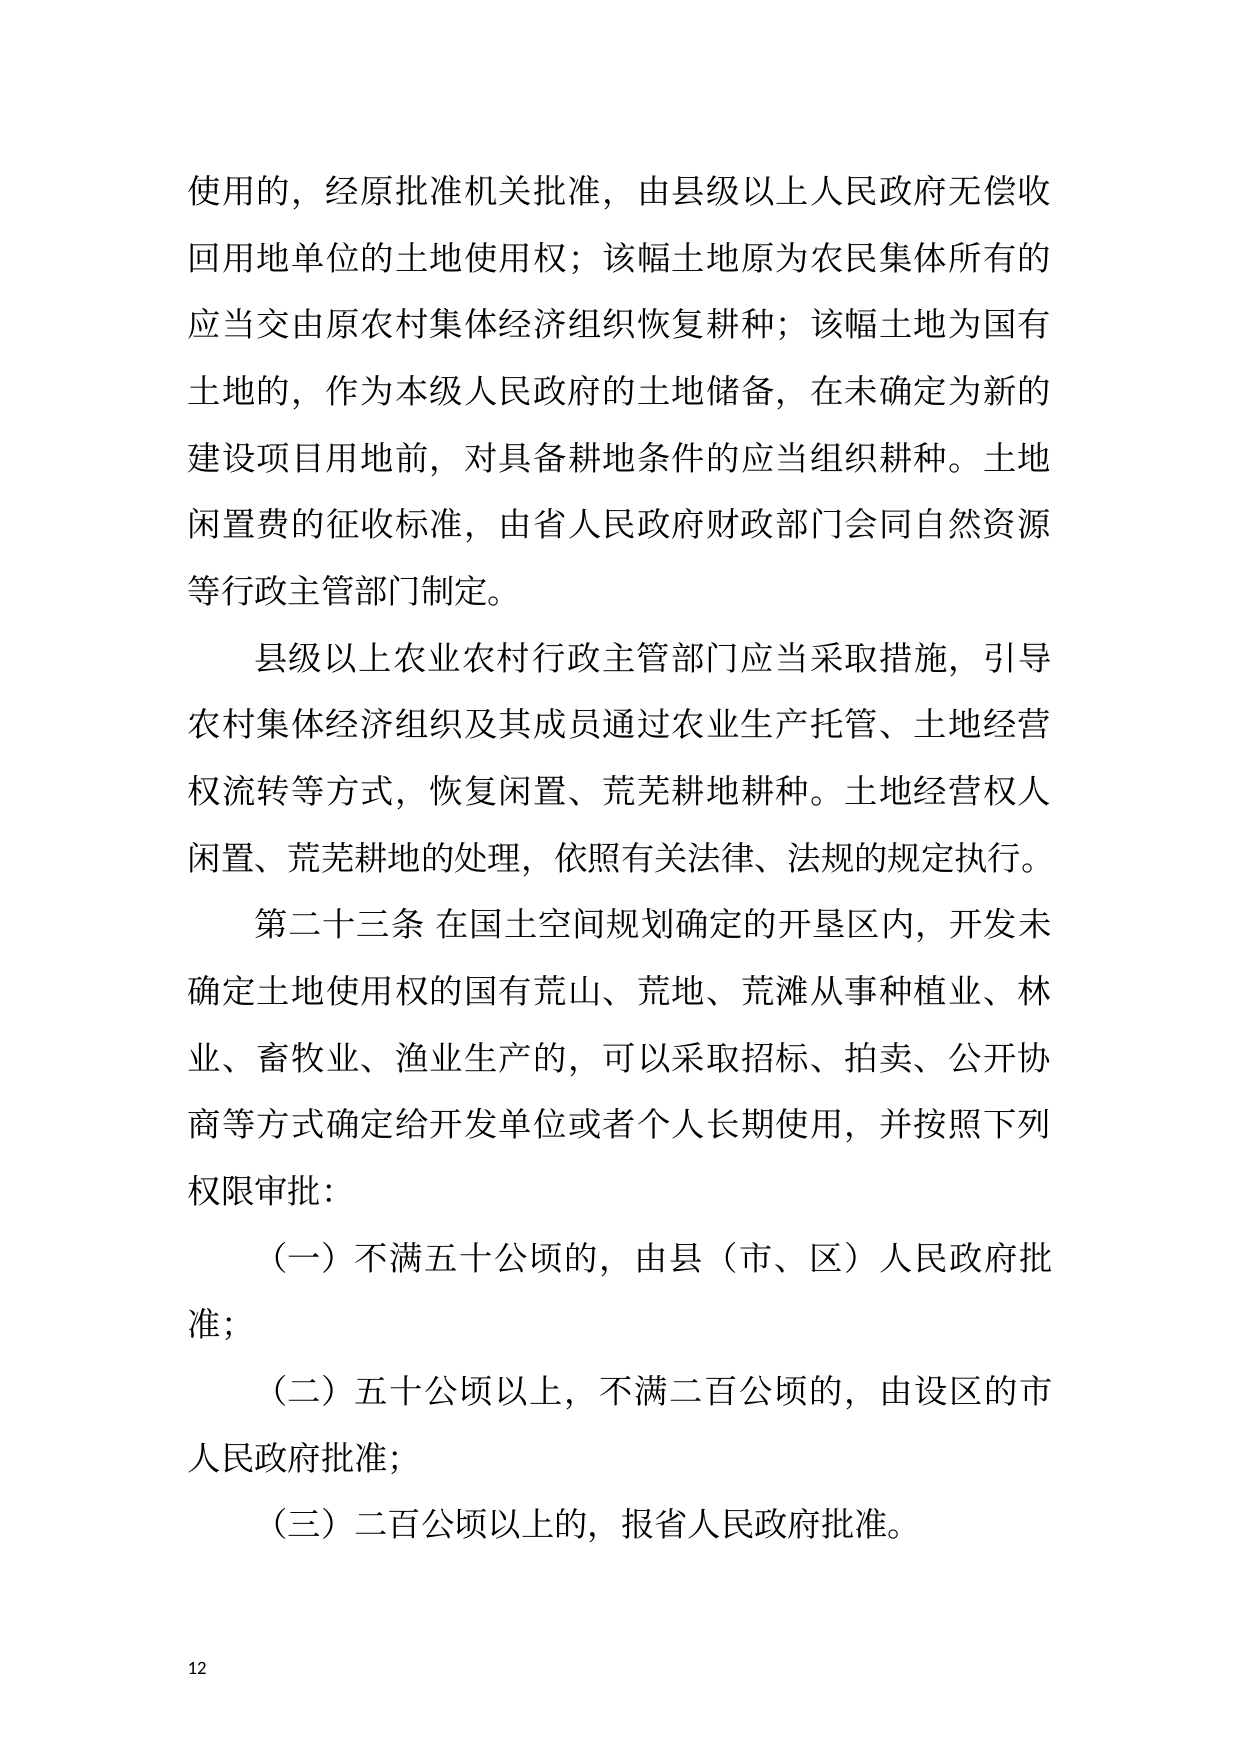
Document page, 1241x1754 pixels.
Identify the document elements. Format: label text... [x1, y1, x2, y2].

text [187, 150, 1053, 617]
list 不满五十公顷的，由县（市、区）人民政府批准； [187, 1217, 1053, 1350]
text 第二十三条 在国土空间规划确定的开垦区内，开发未确定土地使用权的国有荒山、荒地、荒滩从事种植业、林业、畜牧业、渔业生产的，可以采取招标、拍卖、公开协商等方式确定给开发单位或者个人长期使用，并按照下列权限审批： [187, 883, 1053, 1217]
list 五十公顷以上，不满二百公顷的，由设区的市人民政府批准； [187, 1350, 1053, 1483]
text 县级以上农业农村行政主管部门应当采取措施，引导农村集体经济组织及其成员通过农业生产托管、土地经营权流转等方式，恢复闲置、荒芜耕地耕种。土地经营权人闲置、荒芜耕地的处理，依照有关法律、法规的规定执行。 [187, 617, 1053, 883]
text （三）二百公顷以上的，报省人民政府批准。 [187, 1483, 1053, 1550]
